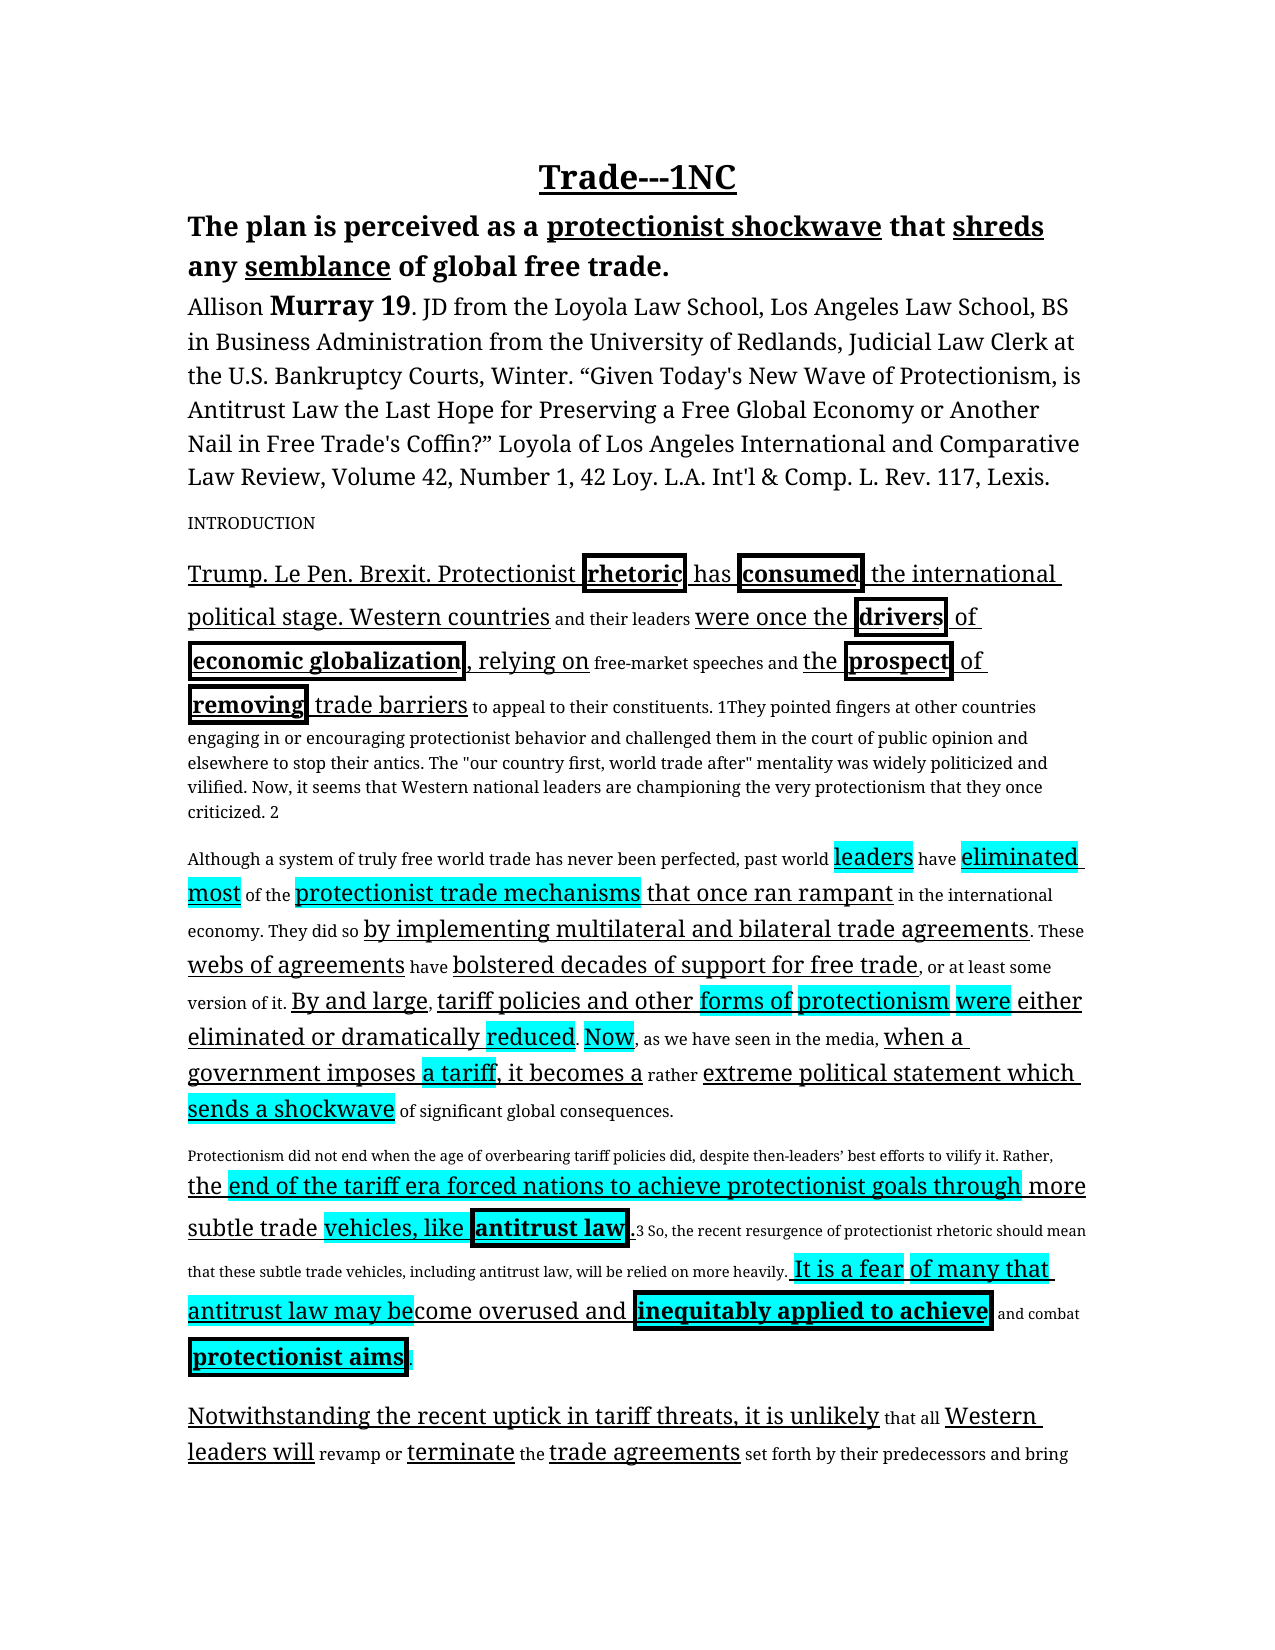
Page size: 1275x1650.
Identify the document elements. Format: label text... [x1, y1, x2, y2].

text Allison Murray 19. JD from the Loyola Law School, Los Angeles Law School, BS in Business Administration from the University of Redlands, Judicial Law Clerk at the U.S. Bankruptcy Courts, Winter. “Given Today's New Wave of Protectionism, is Antitrust Law the Last Hope for Preserving a Free Global Economy or Another Nail in Free Trade's Coffin?” Loyola of Los Angeles International and Comparative Law Review, Volume 42, Number 1, 42 Loy. L.A. Int'l & Comp. L. Rev. 117, Lexis. [187, 287, 1087, 492]
text Protectionism did not end when the age of overbearing tariff policies did, despite then-leaders’ best efforts to vilify it. Rather, the end of the tariff era forced nations to achieve protectionist goals through more subtle trade vehicles, like antitrust law.3 So, the recent resurgence of protectionist rhetoric should mean that these subtle trade vehicles, including antitrust law, will be relied on more heavily. It is a fear of many that antitrust law may become overused and inequitably applied to achieve and combat protectionist aims. [187, 1146, 1087, 1377]
text INTRODUCTION [187, 512, 1087, 534]
text Although a system of truly free world trade has never been perfected, past world leaders have eliminated most of the protectionist trade mechanisms that once ran rampant in the international economy. They did so by implementing multilateral and bilateral trade agreements. These webs of agreements have bolstered decades of support for free trade, or at least some version of it. By and large, tariff policies and other forms of protectionism were either eliminated or dramatically reduced. Now, as we have seen in the media, when a government imposes a tariff, it becomes a rather extreme political statement which sends a shockwave of significant global consequences. [187, 841, 1087, 1124]
text Trump. Le Pen. Brexit. Protectionist rhetoric has consumed the international political stage. Western countries and their leaders were once the drivers of economic globalization, relying on free-market speeches and the prospect of removing trade barriers to appeal to their constituents. 1They pointed fingers at other countries engaging in or encouraging protectionist behavior and challenged them in the court of public opinion and elsewhere to stop their antics. The "our country first, world trade after" mentality was widely politicized and vilified. Now, it seems that Western national leaders are championing the very protectionism that they once criticized. 2 [187, 553, 1087, 823]
subtitle Trade---1NC [187, 154, 1087, 199]
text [187, 1400, 1087, 1467]
subtitle The plan is perceived as a protectionist shockwave that shreds any semblance of global free trade. [187, 207, 1087, 284]
